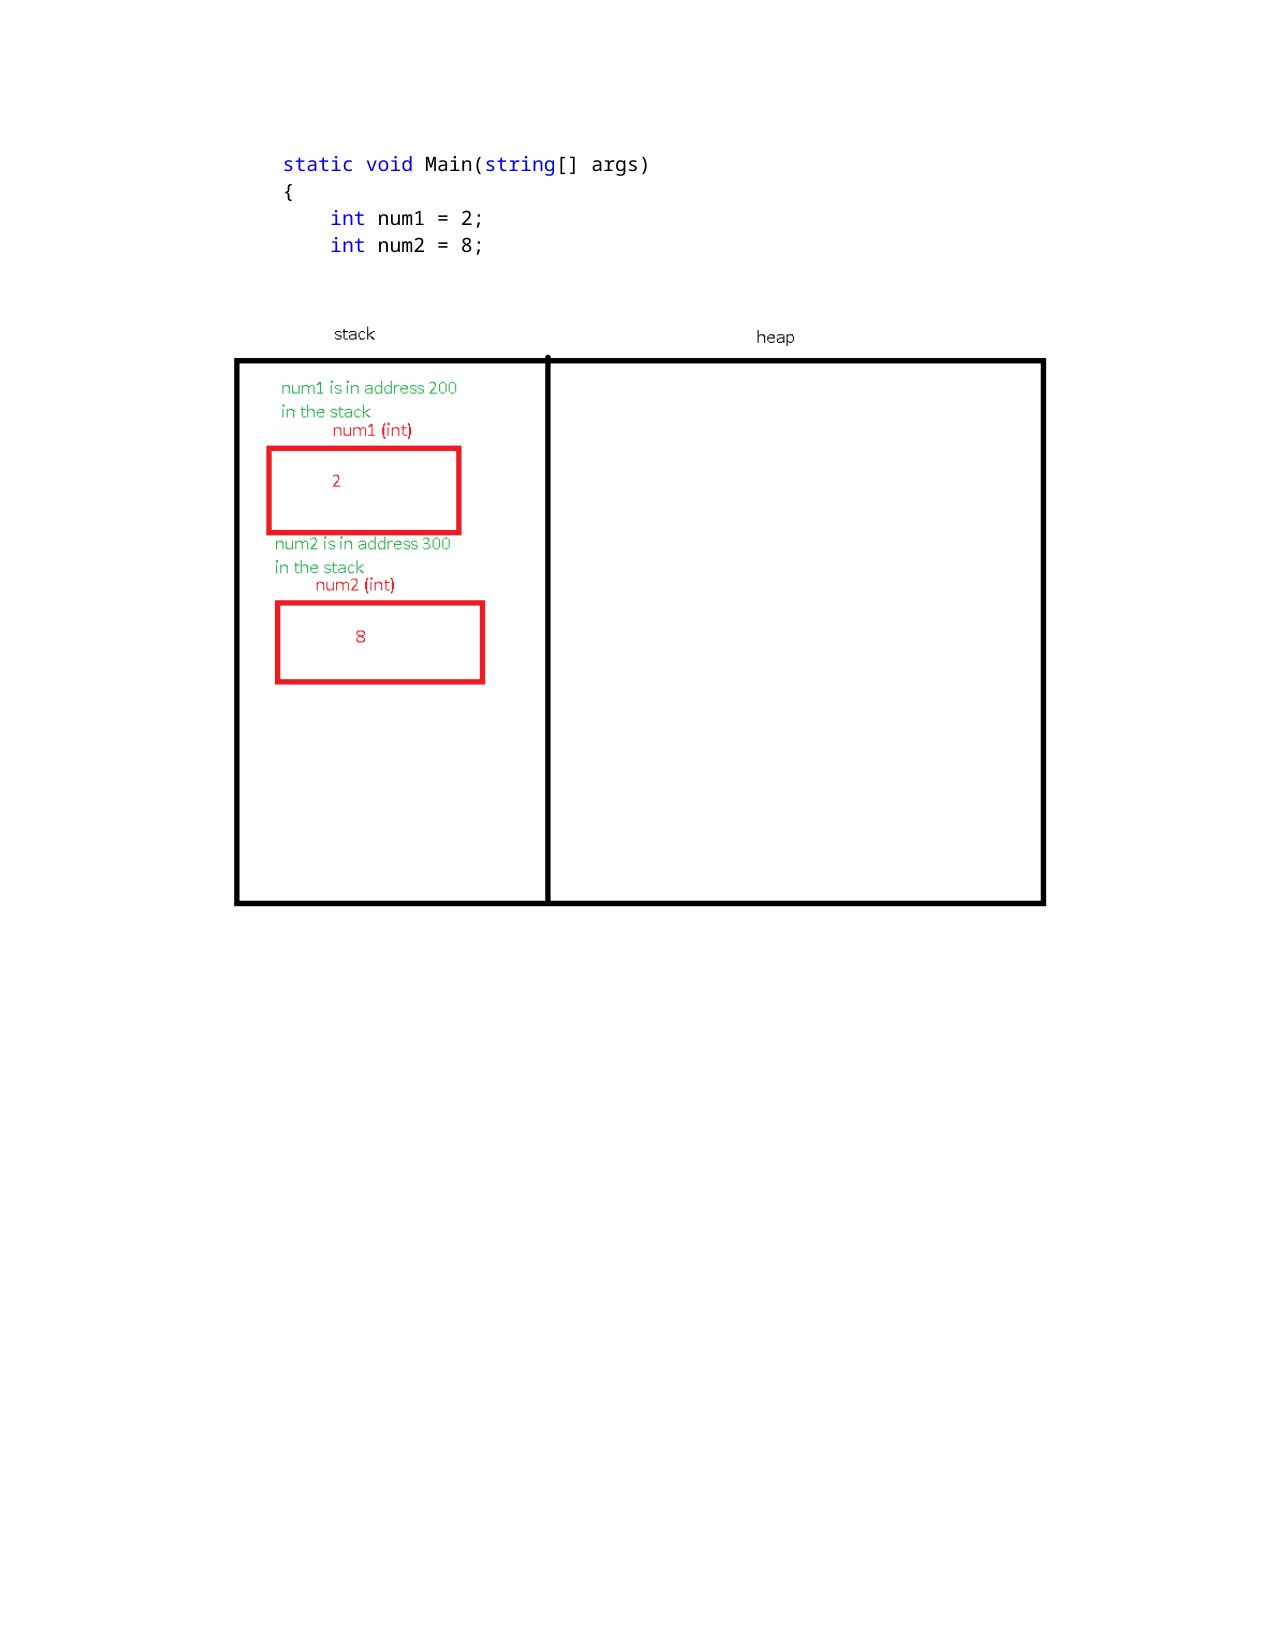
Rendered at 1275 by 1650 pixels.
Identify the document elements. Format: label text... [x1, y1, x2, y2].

text { [187, 177, 1087, 204]
picture [187, 304, 1088, 943]
text int num2 = 8; [187, 231, 1087, 258]
text static void Main(string[] args) [187, 150, 1087, 177]
text int num1 = 2; [187, 204, 1087, 231]
